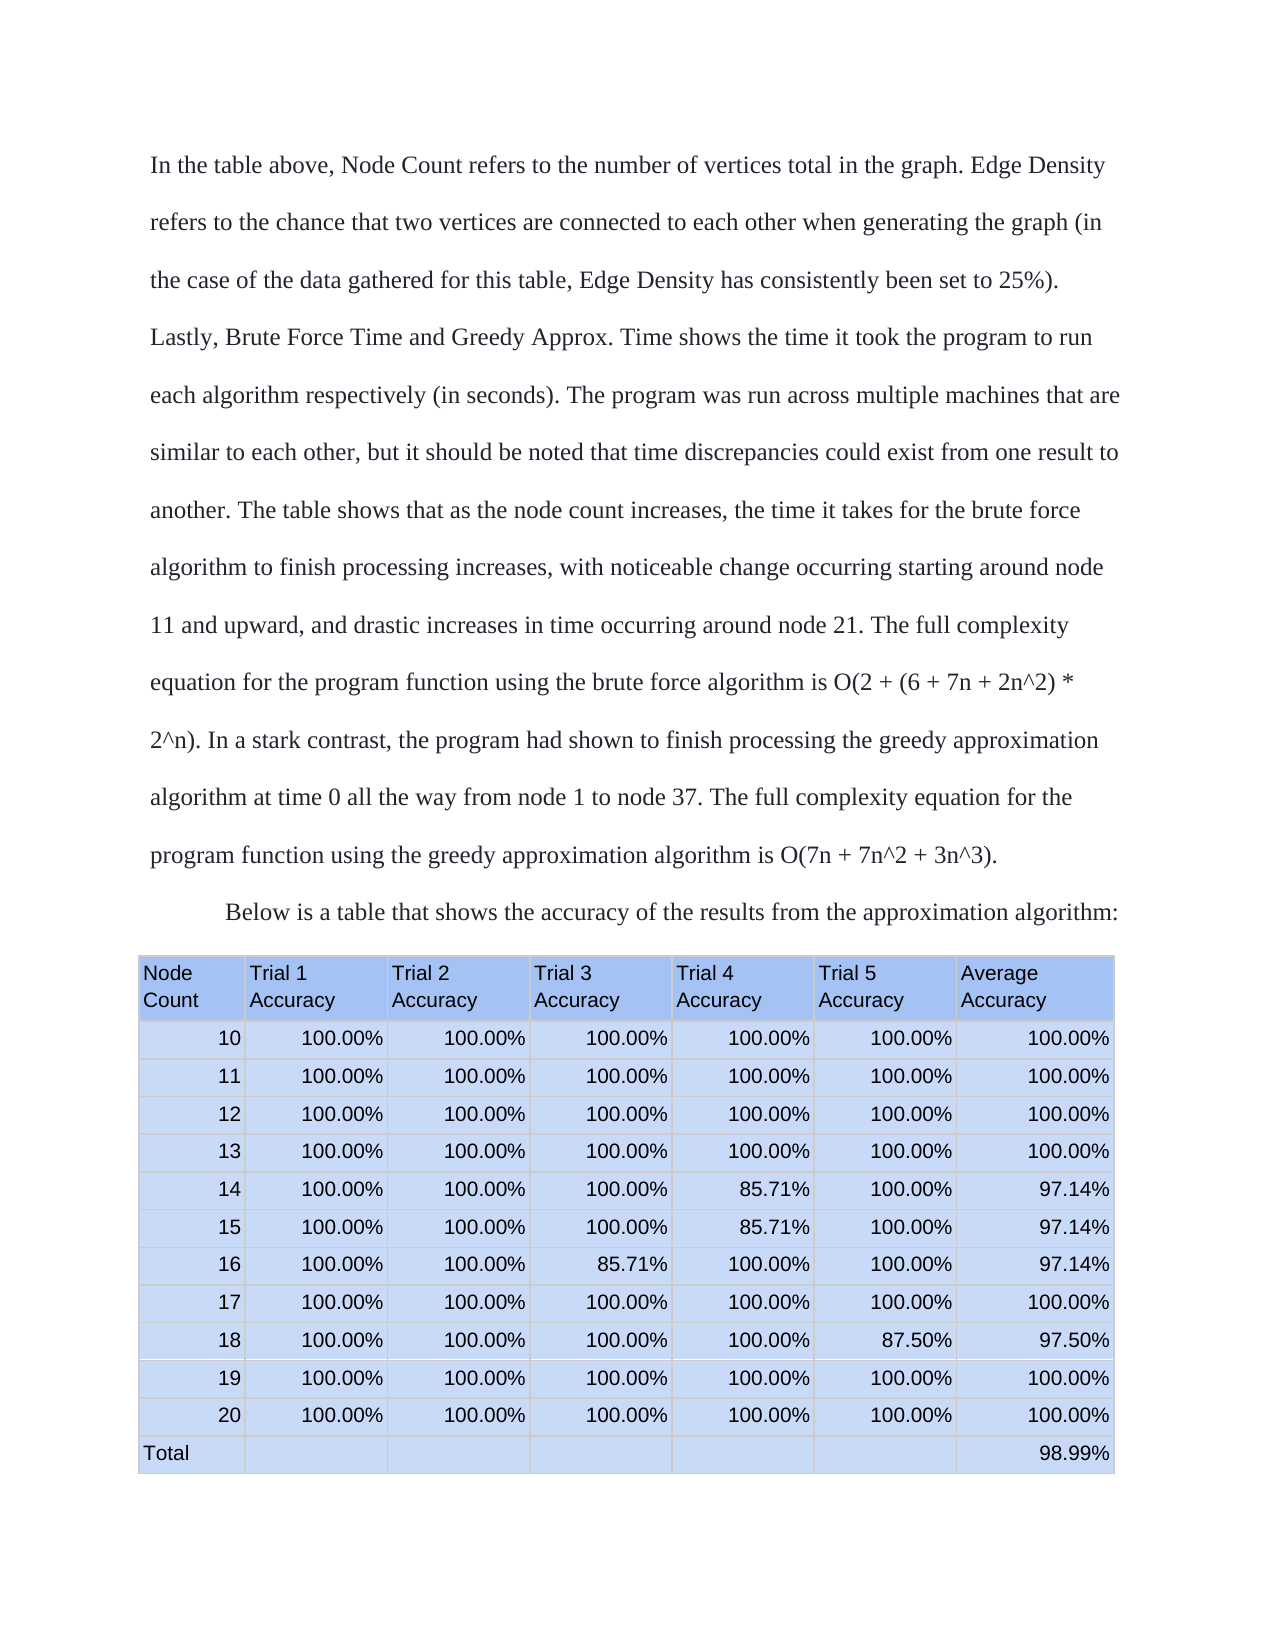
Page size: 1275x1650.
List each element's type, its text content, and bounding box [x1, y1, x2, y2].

table_cell 100.00% [815, 1286, 956, 1322]
table_cell 97.14% [957, 1173, 1113, 1209]
table_header Trial 1 Accuracy [246, 957, 387, 1020]
table_cell 100.00% [673, 1248, 813, 1284]
table_cell 100.00% [957, 1135, 1113, 1171]
table_cell 12 [140, 1097, 244, 1133]
table_cell 100.00% [388, 1361, 529, 1397]
table_cell 100.00% [531, 1286, 671, 1322]
table_cell 10 [140, 1022, 244, 1058]
table_cell [673, 1437, 813, 1473]
table_header Trial 4 Accuracy [673, 957, 813, 1020]
table_cell 100.00% [673, 1135, 813, 1171]
table_cell 100.00% [531, 1097, 671, 1133]
table_cell 100.00% [815, 1248, 956, 1284]
table_cell 100.00% [815, 1022, 956, 1058]
table_cell 100.00% [246, 1060, 387, 1096]
table_cell 100.00% [957, 1286, 1113, 1322]
table_cell 85.71% [673, 1173, 813, 1209]
table_cell 97.50% [957, 1323, 1113, 1359]
table_cell 100.00% [957, 1361, 1113, 1397]
table_cell 100.00% [673, 1286, 813, 1322]
table_cell 100.00% [673, 1323, 813, 1359]
table_cell 100.00% [815, 1060, 956, 1096]
table_cell 100.00% [246, 1361, 387, 1397]
table_cell 97.14% [957, 1248, 1113, 1284]
table_cell 100.00% [388, 1210, 529, 1246]
table_cell 100.00% [815, 1135, 956, 1171]
table_cell 100.00% [673, 1022, 813, 1058]
table_cell 100.00% [388, 1248, 529, 1284]
table_cell 87.50% [815, 1323, 956, 1359]
table_cell 100.00% [246, 1286, 387, 1322]
table_cell [246, 1437, 387, 1473]
table_cell 100.00% [388, 1060, 529, 1096]
table_header Average Accuracy [957, 957, 1113, 1020]
table_header Trial 5 Accuracy [815, 957, 956, 1020]
table_cell 100.00% [673, 1361, 813, 1397]
table_cell 98.99% [957, 1437, 1113, 1473]
table_cell 100.00% [815, 1361, 956, 1397]
table_header Trial 3 Accuracy [531, 957, 671, 1020]
table_cell 100.00% [388, 1022, 529, 1058]
table_cell 20 [140, 1399, 244, 1435]
table_cell 100.00% [531, 1135, 671, 1171]
table_cell 100.00% [388, 1097, 529, 1133]
table_cell 85.71% [531, 1248, 671, 1284]
table_cell 100.00% [246, 1135, 387, 1171]
table_cell [531, 1437, 671, 1473]
table_header Node Count [140, 957, 244, 1020]
table_cell 100.00% [531, 1022, 671, 1058]
table_cell 11 [140, 1060, 244, 1096]
table_cell 100.00% [246, 1248, 387, 1284]
table_cell 100.00% [815, 1210, 956, 1246]
table_cell [388, 1437, 529, 1473]
table_cell 100.00% [388, 1173, 529, 1209]
table_cell 100.00% [673, 1097, 813, 1133]
table_cell 100.00% [673, 1060, 813, 1096]
table_cell 100.00% [957, 1060, 1113, 1096]
table_cell 13 [140, 1135, 244, 1171]
table_cell 15 [140, 1210, 244, 1246]
table_cell 100.00% [815, 1097, 956, 1133]
table_cell 100.00% [957, 1097, 1113, 1133]
text In the table above, Node Count refers to the number of vertices total in the graph. Edge Density refers to the chance that two vertices are connected to each other when generating the graph (in the case of the data gathered for this table, Edge Density has consistently been set to 25%). Lastly, Brute Force Time and Greedy Approx. Time shows the time it took the program to run each algorithm respectively (in seconds). The program was run across multiple machines that are similar to each other, but it should be noted that time discrepancies could exist from one result to another. The table shows that as the node count increases, the time it takes for the brute force algorithm to finish processing increases, with noticeable change occurring starting around node 11 and upward, and drastic increases in time occurring around node 21. The full complexity equation for the program function using the brute force algorithm is O(2 + (6 + 7n + 2n^2) * 2^n). In a stark contrast, the program had shown to finish processing the greedy approximation algorithm at time 0 all the way from node 1 to node 37. The full complexity equation for the program function using the greedy approximation algorithm is O(7n + 7n^2 + 3n^3). [150, 150, 1125, 869]
table_cell 100.00% [388, 1135, 529, 1171]
table_cell 100.00% [246, 1022, 387, 1058]
table_cell 100.00% [531, 1060, 671, 1096]
table_cell 100.00% [531, 1173, 671, 1209]
text Below is a table that shows the accuracy of the results from the approximation algorithm: [150, 897, 1125, 926]
table_cell 18 [140, 1323, 244, 1359]
table_cell 100.00% [388, 1399, 529, 1435]
table_cell 100.00% [246, 1097, 387, 1133]
table_cell 100.00% [388, 1286, 529, 1322]
table_cell [815, 1437, 956, 1473]
table_cell 14 [140, 1173, 244, 1209]
table_cell 100.00% [673, 1399, 813, 1435]
table_cell 16 [140, 1248, 244, 1284]
table_cell 100.00% [388, 1323, 529, 1359]
table_cell Total [140, 1437, 244, 1473]
table_cell 100.00% [246, 1323, 387, 1359]
table_header Trial 2 Accuracy [388, 957, 529, 1020]
table_cell 100.00% [246, 1173, 387, 1209]
table_cell 100.00% [815, 1173, 956, 1209]
table_cell 100.00% [246, 1399, 387, 1435]
table_cell 97.14% [957, 1210, 1113, 1246]
table_cell 100.00% [815, 1399, 956, 1435]
table_cell 100.00% [246, 1210, 387, 1246]
table_cell 100.00% [531, 1399, 671, 1435]
table_cell 100.00% [957, 1399, 1113, 1435]
table_cell 17 [140, 1286, 244, 1322]
table_cell 85.71% [673, 1210, 813, 1246]
table_cell 100.00% [531, 1210, 671, 1246]
table_cell 100.00% [531, 1361, 671, 1397]
table_cell 19 [140, 1361, 244, 1397]
table_cell 100.00% [531, 1323, 671, 1359]
table_cell 100.00% [957, 1022, 1113, 1058]
